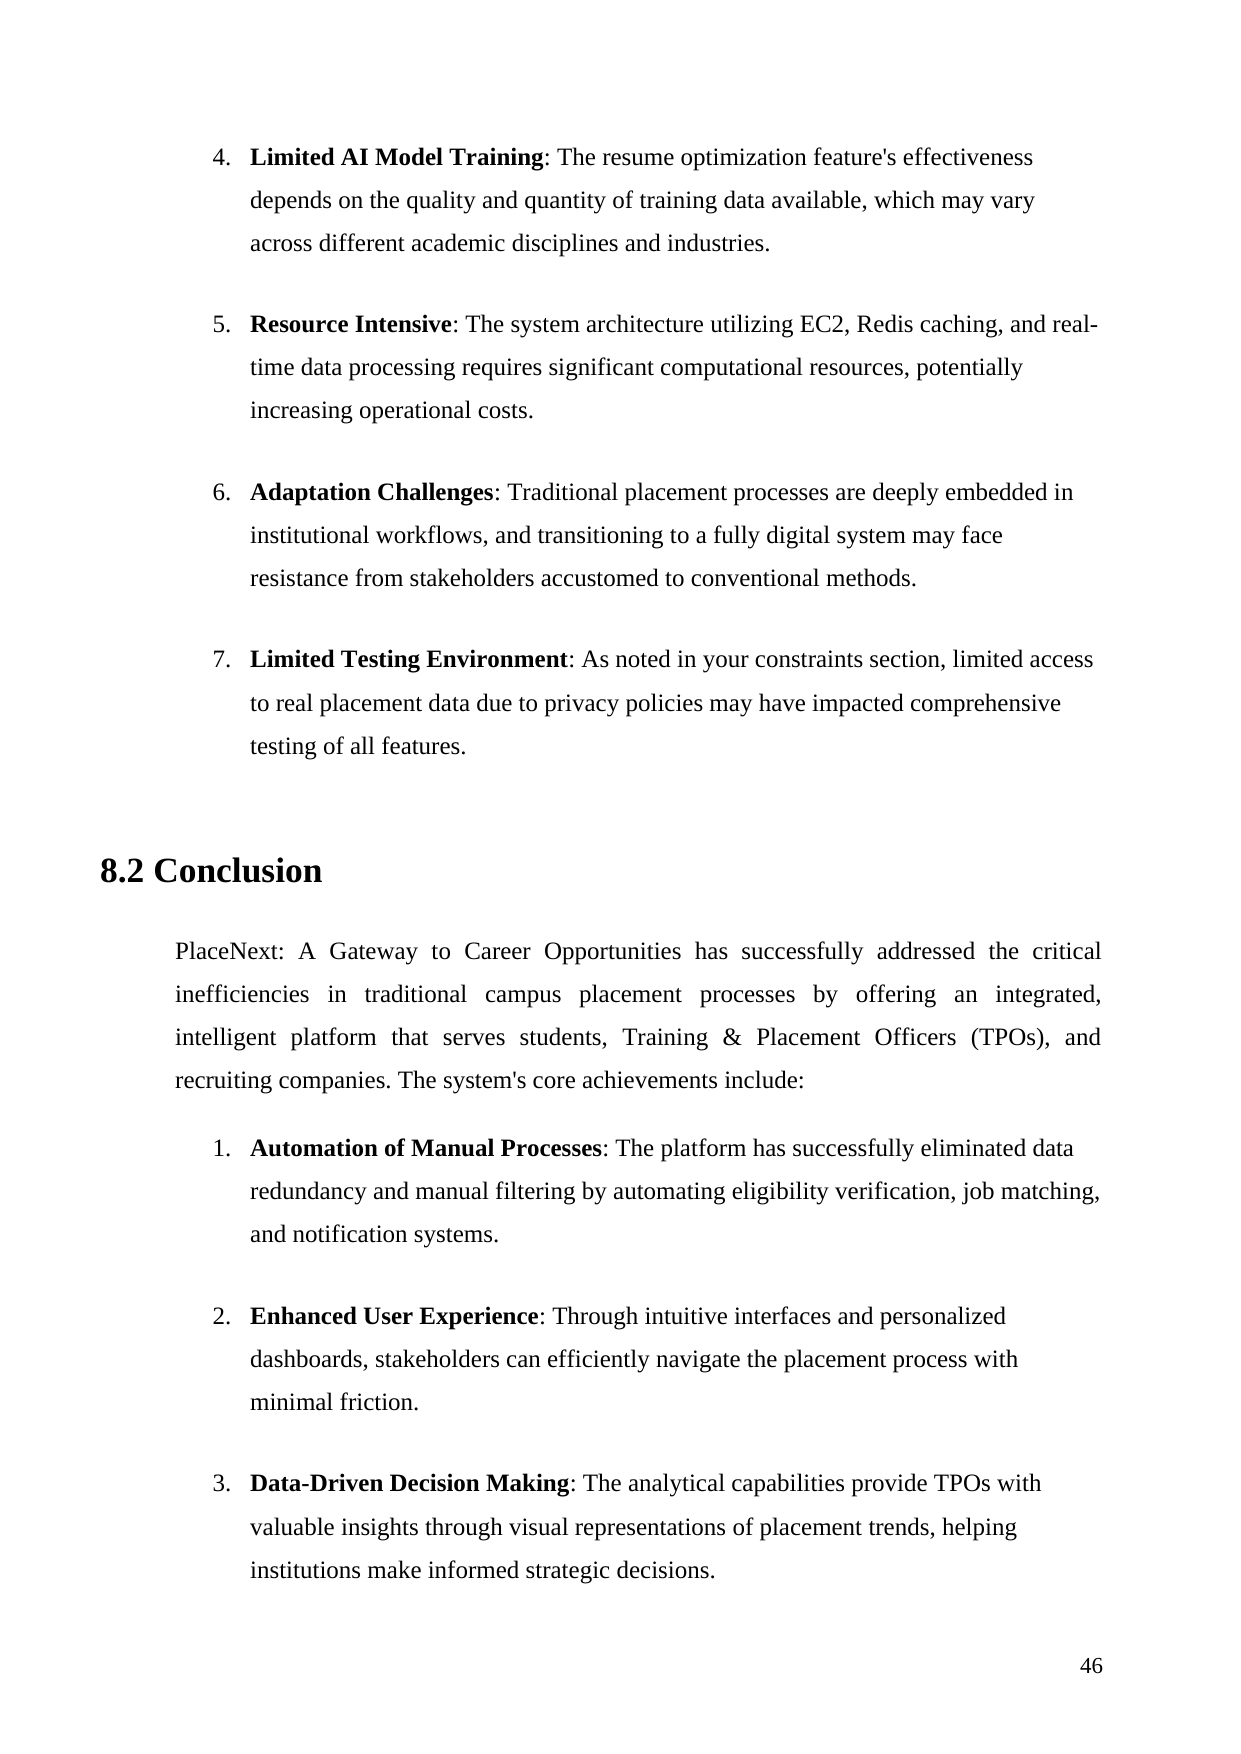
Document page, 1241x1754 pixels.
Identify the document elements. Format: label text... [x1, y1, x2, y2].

list Automation of Manual Processes: The platform has successfully eliminated data redundancy and manual filtering by automating eligibility verification, job matching, and notification systems. [212, 1133, 1103, 1288]
subtitle 8.2 Conclusion [100, 849, 1103, 890]
list Data-Driven Decision Making: The analytical capabilities provide TPOs with valuable insights through visual representations of placement trends, helping institutions make informed strategic decisions. [212, 1468, 1103, 1623]
list Resource Intensive: The system architecture utilizing EC2, Redis caching, and real-time data processing requires significant computational resources, potentially increasing operational costs. [212, 309, 1103, 464]
text PlaceNext: A Gateway to Career Opportunities has successfully addressed the critical inefficiencies in traditional campus placement processes by offering an integrated, intelligent platform that serves students, Training & Placement Officers (TPOs), and recruiting companies. The system's core achievements include: [175, 936, 1103, 1094]
list Limited Testing Environment: As noted in your constraints section, limited access to real placement data due to privacy policies may have impacted comprehensive testing of all features. [212, 644, 1103, 799]
list Enhanced User Experience: Through intuitive interfaces and personalized dashboards, stakeholders can efficiently navigate the placement process with minimal friction. [212, 1301, 1103, 1455]
list Adaptation Challenges: Traditional placement processes are deeply embedded in institutional workflows, and transitioning to a fully digital system may face resistance from stakeholders accustomed to conventional methods. [212, 477, 1103, 631]
list Limited AI Model Training: The resume optimization feature's effectiveness depends on the quality and quantity of training data available, which may vary across different academic disciplines and industries. [212, 142, 1103, 296]
